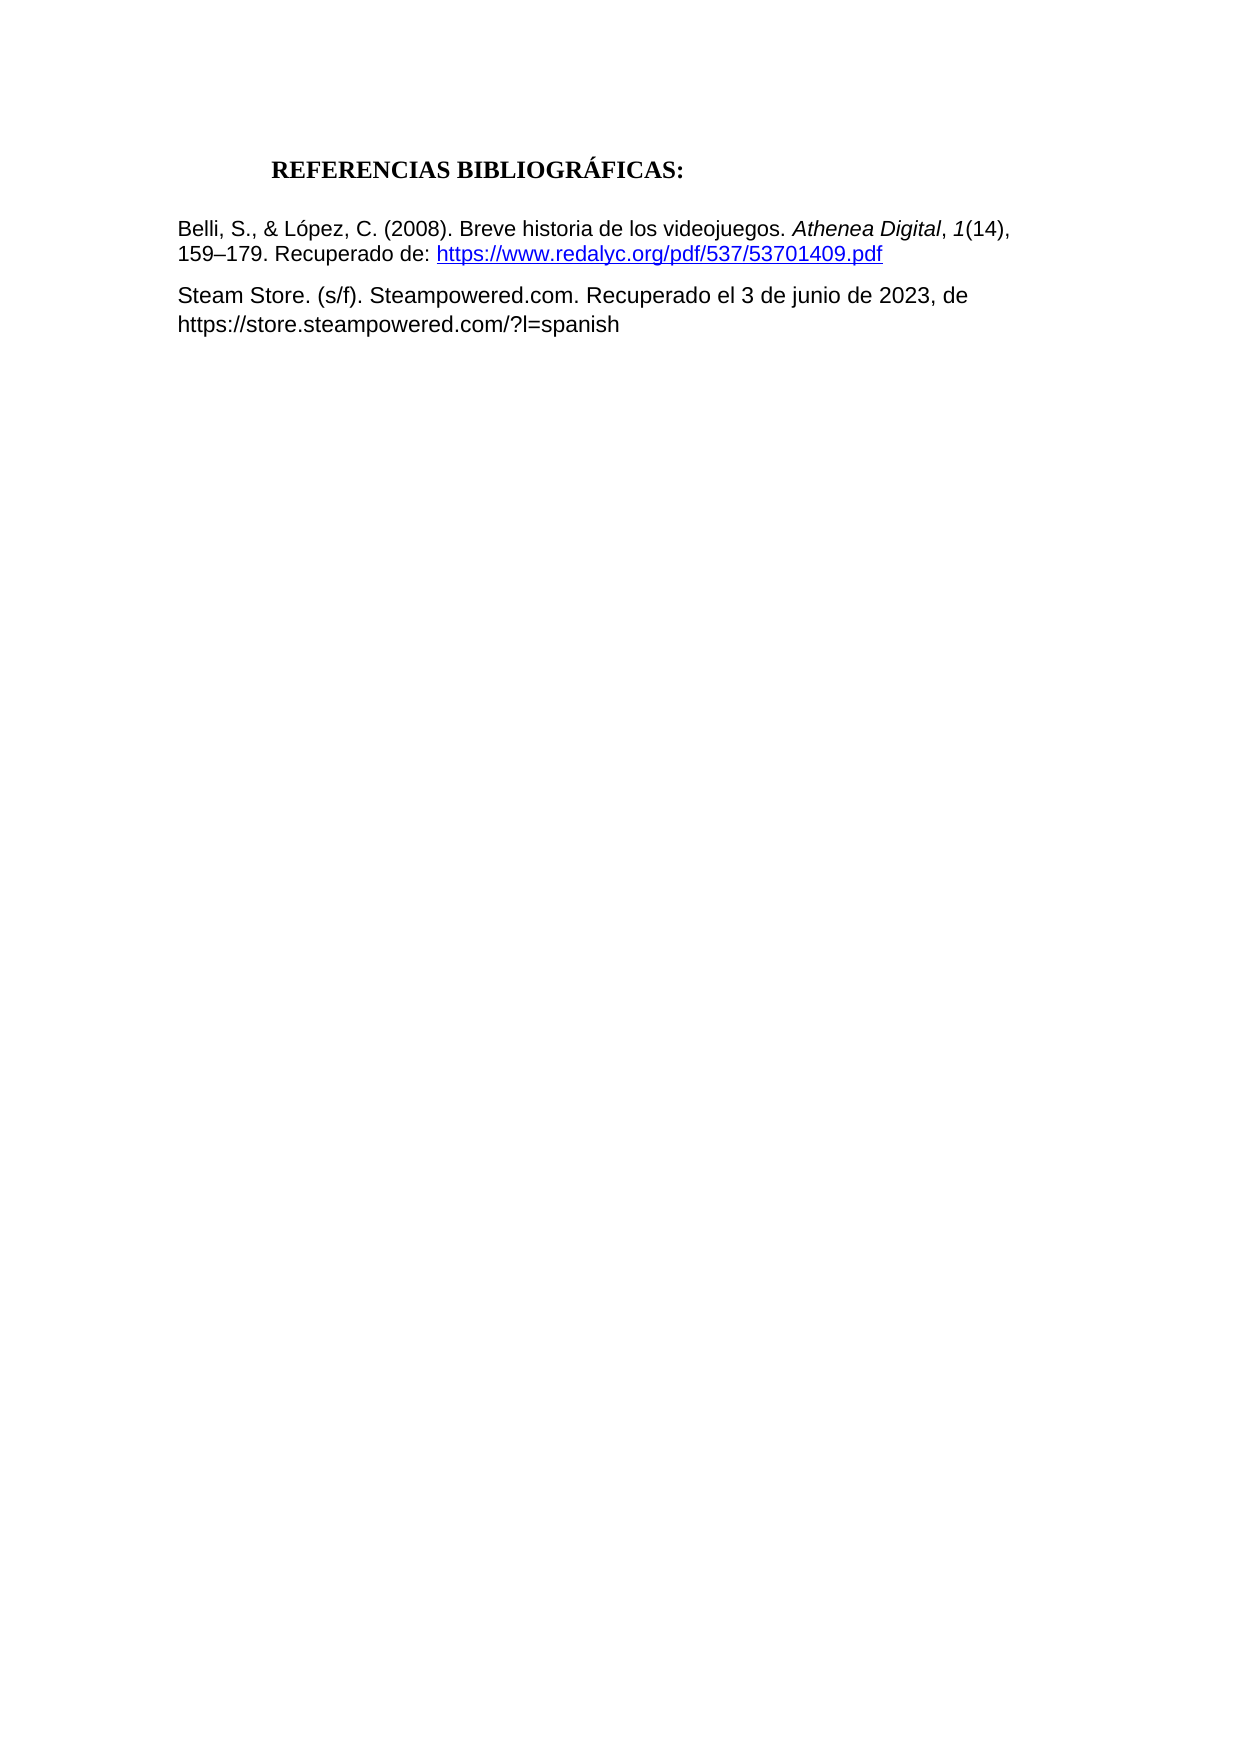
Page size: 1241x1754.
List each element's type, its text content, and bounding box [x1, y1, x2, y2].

subtitle REFERENCIAS BIBLIOGRÁFICAS: [271, 156, 1063, 184]
text Belli, S., & López, C. (2008). Breve historia de los videojuegos. Athenea Digital, 1(14), 159–179. Recuperado de: https://www.redalyc.org/pdf/537/53701409.pdf [177, 216, 1063, 266]
text Steam Store. (s/f). Steampowered.com. Recuperado el 3 de junio de 2023, de https://store.steampowered.com/?l=spanish [177, 282, 1063, 337]
